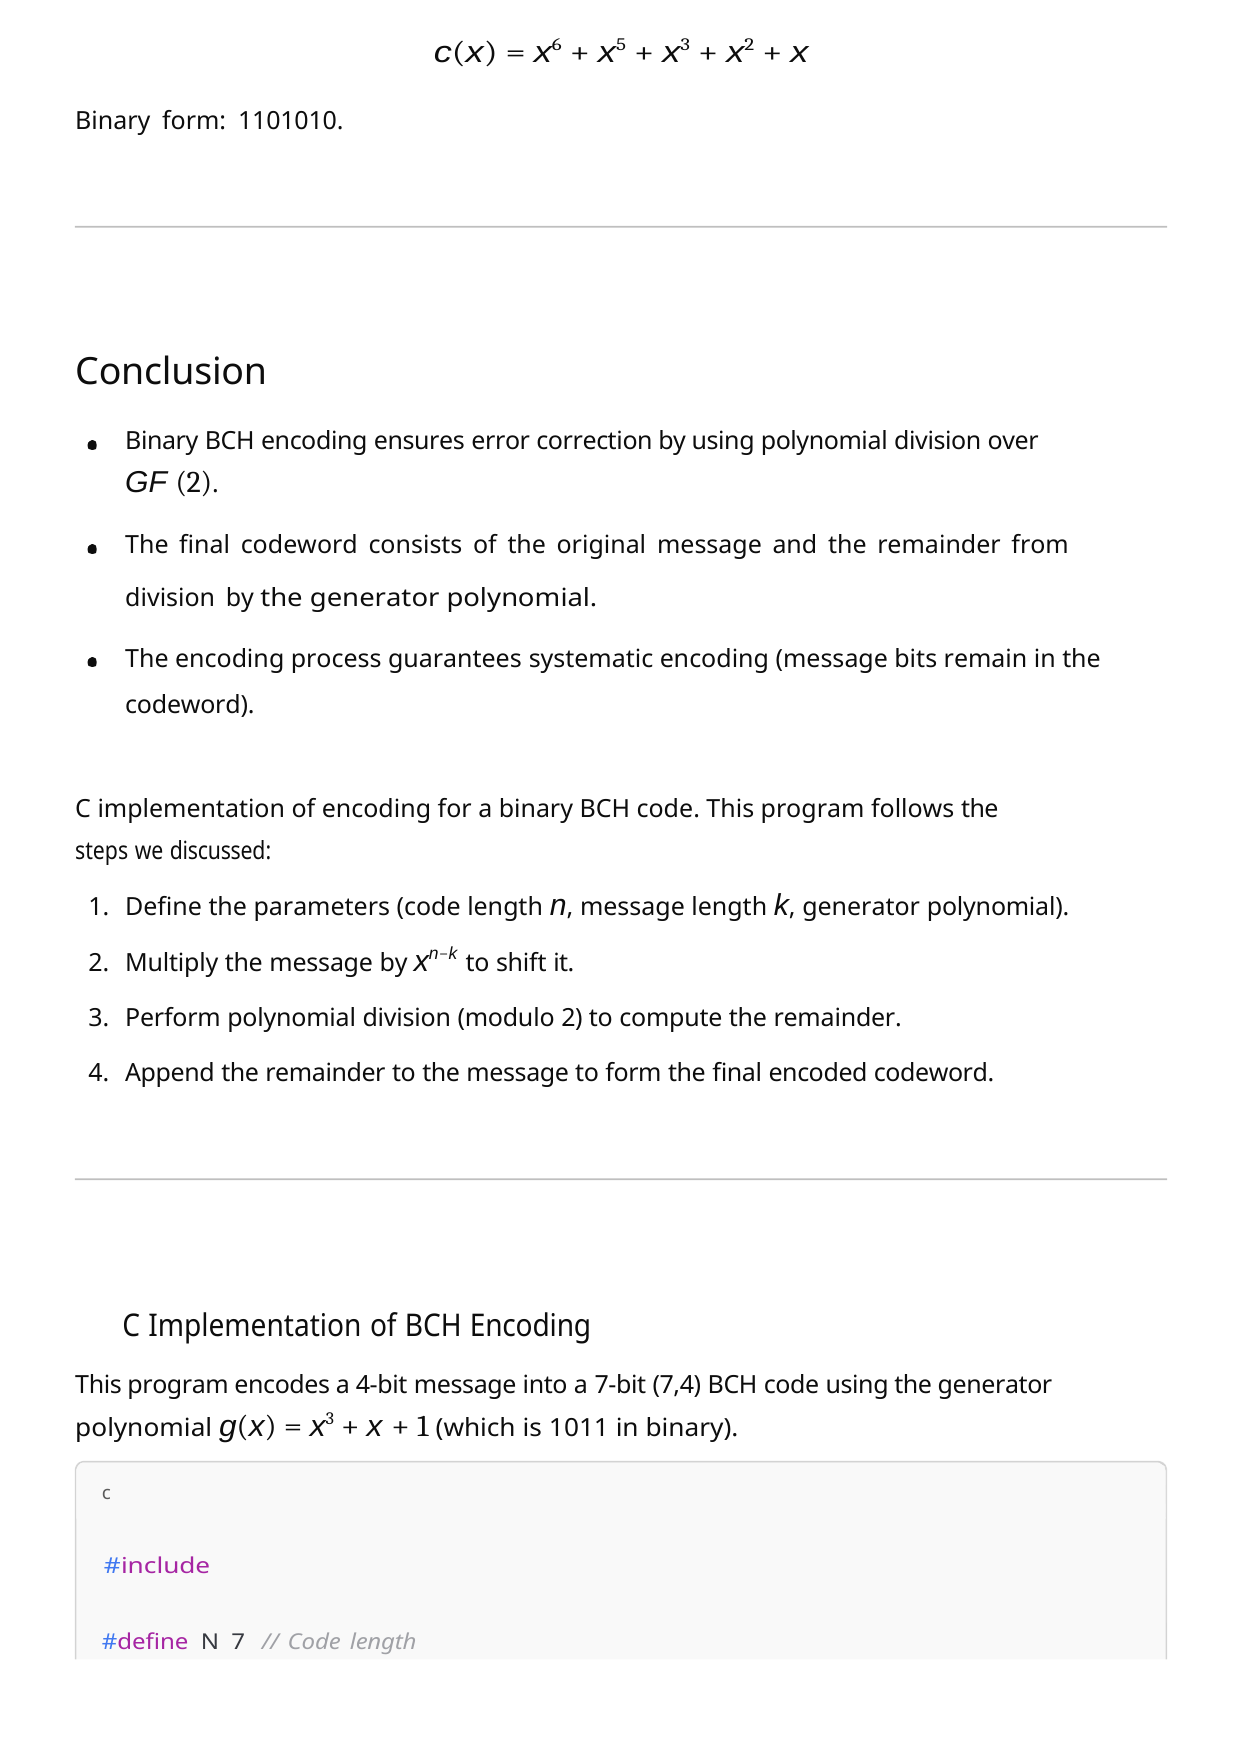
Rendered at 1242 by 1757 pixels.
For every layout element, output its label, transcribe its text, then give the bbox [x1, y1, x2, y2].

subtitle Conclusion [75, 344, 1183, 395]
text GF (2). [125, 464, 1183, 501]
text The final codeword consists of the original message and the remainder from division by the generator polynomial. [87, 527, 1146, 614]
text c(x) = x6 + x5 + x3 + x2 + x [74, 38, 1169, 69]
text Binary BCH encoding ensures error correction by using polynomial division over [87, 423, 1183, 457]
text This program encodes a 4-bit message into a 7-bit (7,4) BCH code using the generator polynomial g(x) = x3 + x + 1 (which is 1011 in binary). [75, 1366, 1183, 1444]
picture [87, 544, 97, 554]
picture [87, 440, 97, 450]
list Perform polynomial division (modulo 2) to compute the remainder. [88, 1000, 1183, 1034]
text C implementation of encoding for a binary BCH code. This program follows the [75, 791, 1183, 824]
subtitle C Implementation of BCH Encoding [122, 1303, 1183, 1346]
text The encoding process guarantees systematic encoding (message bits remain in the codeword). [87, 640, 1110, 721]
list Multiply the message by xn−k to shift it. [88, 943, 1183, 979]
list Define the parameters (code length n, message length k, generator polynomial). [88, 887, 1183, 923]
picture [87, 657, 97, 667]
list Append the remainder to the message to form the final encoded codeword. [88, 1055, 1183, 1089]
text Binary form: 1101010. [75, 102, 1183, 137]
text steps we discussed: [75, 833, 1183, 867]
